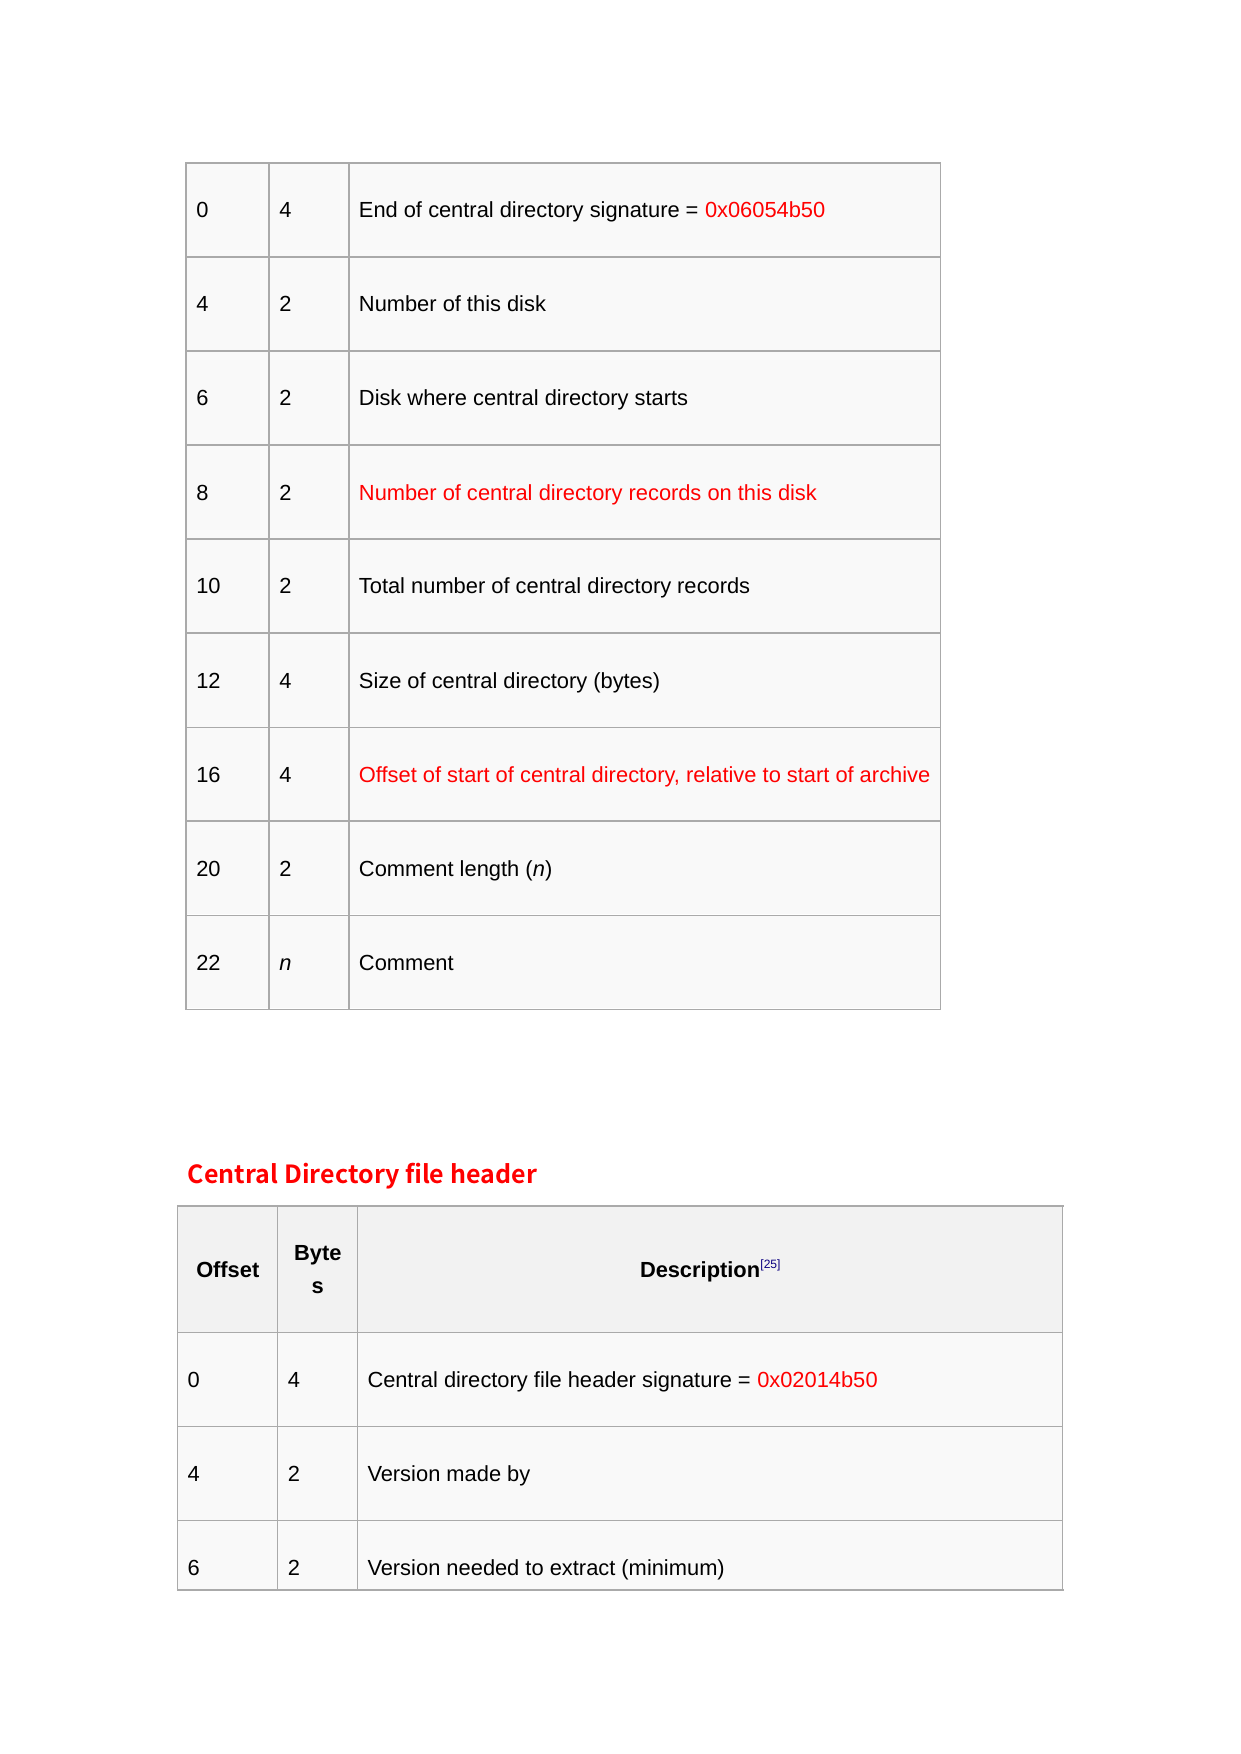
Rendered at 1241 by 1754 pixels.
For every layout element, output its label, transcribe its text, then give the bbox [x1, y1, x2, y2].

table_cell 12 [187, 634, 268, 726]
table_cell 2 [270, 822, 348, 914]
table_cell 4 [270, 164, 348, 256]
table_cell Size of central directory (bytes) [350, 634, 940, 726]
table_cell 0 [178, 1333, 277, 1426]
table_cell Disk where central directory starts [350, 352, 940, 444]
table_cell 4 [178, 1427, 277, 1520]
table_header Description[25] [358, 1207, 1062, 1332]
table_cell End of central directory signature = 0x06054b50 [350, 164, 940, 256]
table_cell 2 [278, 1521, 357, 1589]
table_cell 0 [187, 164, 268, 256]
table_cell 2 [270, 540, 348, 632]
table_header Offset [178, 1207, 277, 1332]
table_cell 2 [270, 352, 348, 444]
table_cell 8 [187, 446, 268, 538]
table_cell 4 [270, 634, 348, 726]
table_cell n [270, 916, 348, 1008]
table_cell 2 [270, 258, 348, 350]
table_cell 10 [187, 540, 268, 632]
table_cell Number of this disk [350, 258, 940, 350]
table_cell 6 [178, 1521, 277, 1589]
table_cell 4 [187, 258, 268, 350]
table_cell Comment length (n) [350, 822, 940, 914]
table_header Bytes [278, 1207, 357, 1332]
table_cell Total number of central directory records [350, 540, 940, 632]
table_cell 6 [187, 352, 268, 444]
text Central Directory file header [187, 1140, 1053, 1205]
table_cell Offset of start of central directory, relative to start of archive [350, 728, 940, 820]
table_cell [358, 1521, 1062, 1589]
table_cell Central directory file header signature = 0x02014b50 [358, 1333, 1062, 1426]
table_cell Comment [350, 916, 940, 1008]
table_cell 2 [278, 1427, 357, 1520]
table_cell 16 [187, 728, 268, 820]
table_cell 22 [187, 916, 268, 1008]
table_cell 4 [278, 1333, 357, 1426]
table_cell 20 [187, 822, 268, 914]
table_cell Version made by [358, 1427, 1062, 1520]
table_cell Number of central directory records on this disk [350, 446, 940, 538]
table_cell 4 [270, 728, 348, 820]
table_cell 2 [270, 446, 348, 538]
